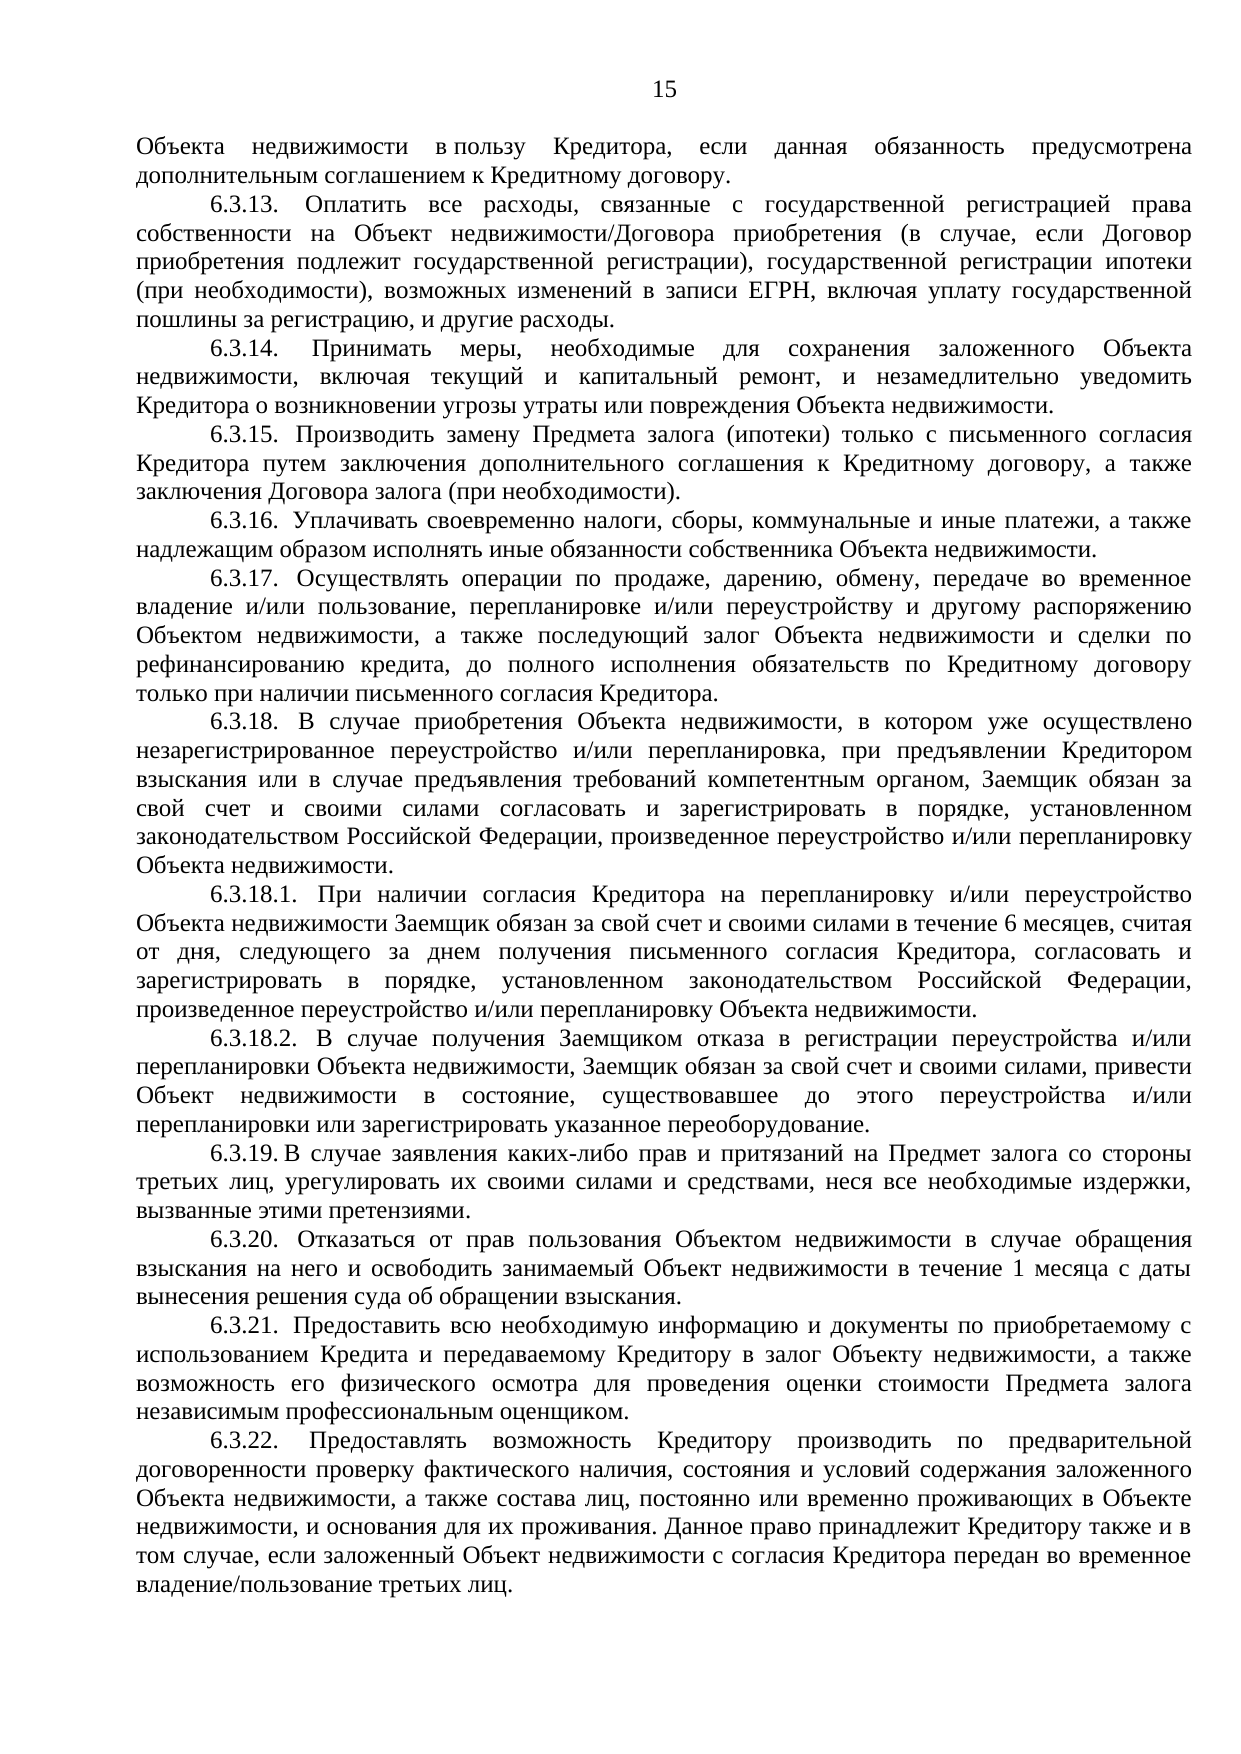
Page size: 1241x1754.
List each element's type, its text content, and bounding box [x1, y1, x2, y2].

list При наличии согласия Кредитора на перепланировку и/или переустройство Объекта недвижимости Заемщик обязан за свой счет и своими силами в течение 6 месяцев, считая от дня, следующего за днем получения письменного согласия Кредитора, согласовать и зарегистрировать в порядке, установленном законодательством Российской Федерации, произведенное переустройство и/или перепланировку Объекта недвижимости. [136, 879, 1193, 1023]
list Оплатить все расходы, связанные с государственной регистрацией права собственности на Объект недвижимости/Договора приобретения (в случае, если Договор приобретения подлежит государственной регистрации), государственной регистрации ипотеки (при необходимости), возможных изменений в записи ЕГРН, включая уплату государственной пошлины за регистрацию, и другие расходы. [136, 189, 1193, 333]
list Отказаться от прав пользования Объектом недвижимости в случае обращения взыскания на него и освободить занимаемый Объект недвижимости в течение 1 месяца с даты вынесения решения суда об обращении взыскания. [136, 1224, 1193, 1310]
list Уплачивать своевременно налоги, сборы, коммунальные и иные платежи, а также надлежащим образом исполнять иные обязанности собственника Объекта недвижимости. [136, 505, 1193, 563]
list В случае приобретения Объекта недвижимости, в котором уже осуществлено незарегистрированное переустройство и/или перепланировка, при предъявлении Кредитором взыскания или в случае предъявления требований компетентным органом, Заемщик обязан за свой счет и своими силами согласовать и зарегистрировать в порядке, установленном законодательством Российской Федерации, произведенное переустройство и/или перепланировку Объекта недвижимости. [136, 706, 1193, 879]
list В случае получения Заемщиком отказа в регистрации переустройства и/или перепланировки Объекта недвижимости, Заемщик обязан за свой счет и своими силами, привести Объект недвижимости в состояние, существовавшее до этого переустройства и/или перепланировки или зарегистрировать указанное переоборудование. [136, 1023, 1193, 1138]
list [136, 131, 1193, 189]
list Предоставить всю необходимую информацию и документы по приобретаемому с использованием Кредита и передаваемому Кредитору в залог Объекту недвижимости, а также возможность его физического осмотра для проведения оценки стоимости Предмета залога независимым профессиональным оценщиком. [136, 1310, 1193, 1425]
list Предоставлять возможность Кредитору производить по предварительной договоренности проверку фактического наличия, состояния и условий содержания заложенного Объекта недвижимости, а также состава лиц, постоянно или временно проживающих в Объекте недвижимости, и основания для их проживания. Данное право принадлежит Кредитору также и в том случае, если заложенный Объект недвижимости с согласия Кредитора передан во временное владение/пользование третьих лиц. [136, 1425, 1193, 1598]
list Осуществлять операции по продаже, дарению, обмену, передаче во временное владение и/или пользование, перепланировке и/или переустройству и другому распоряжению Объектом недвижимости, а также последующий залог Объекта недвижимости и сделки по рефинансированию кредита, до полного исполнения обязательств по Кредитному договору только при наличии письменного согласия Кредитора. [136, 563, 1193, 706]
list Принимать меры, необходимые для сохранения заложенного Объекта недвижимости, включая текущий и капитальный ремонт, и незамедлительно уведомить Кредитора о возникновении угрозы утраты или повреждения Объекта недвижимости. [136, 333, 1193, 419]
list Производить замену Предмета залога (ипотеки) только с письменного согласия Кредитора путем заключения дополнительного соглашения к Кредитному договору, а также заключения Договора залога (при необходимости). [136, 419, 1193, 505]
list В случае заявления каких-либо прав и притязаний на Предмет залога со стороны третьих лиц, урегулировать их своими силами и средствами, неся все необходимые издержки, вызванные этими претензиями. [136, 1138, 1193, 1224]
